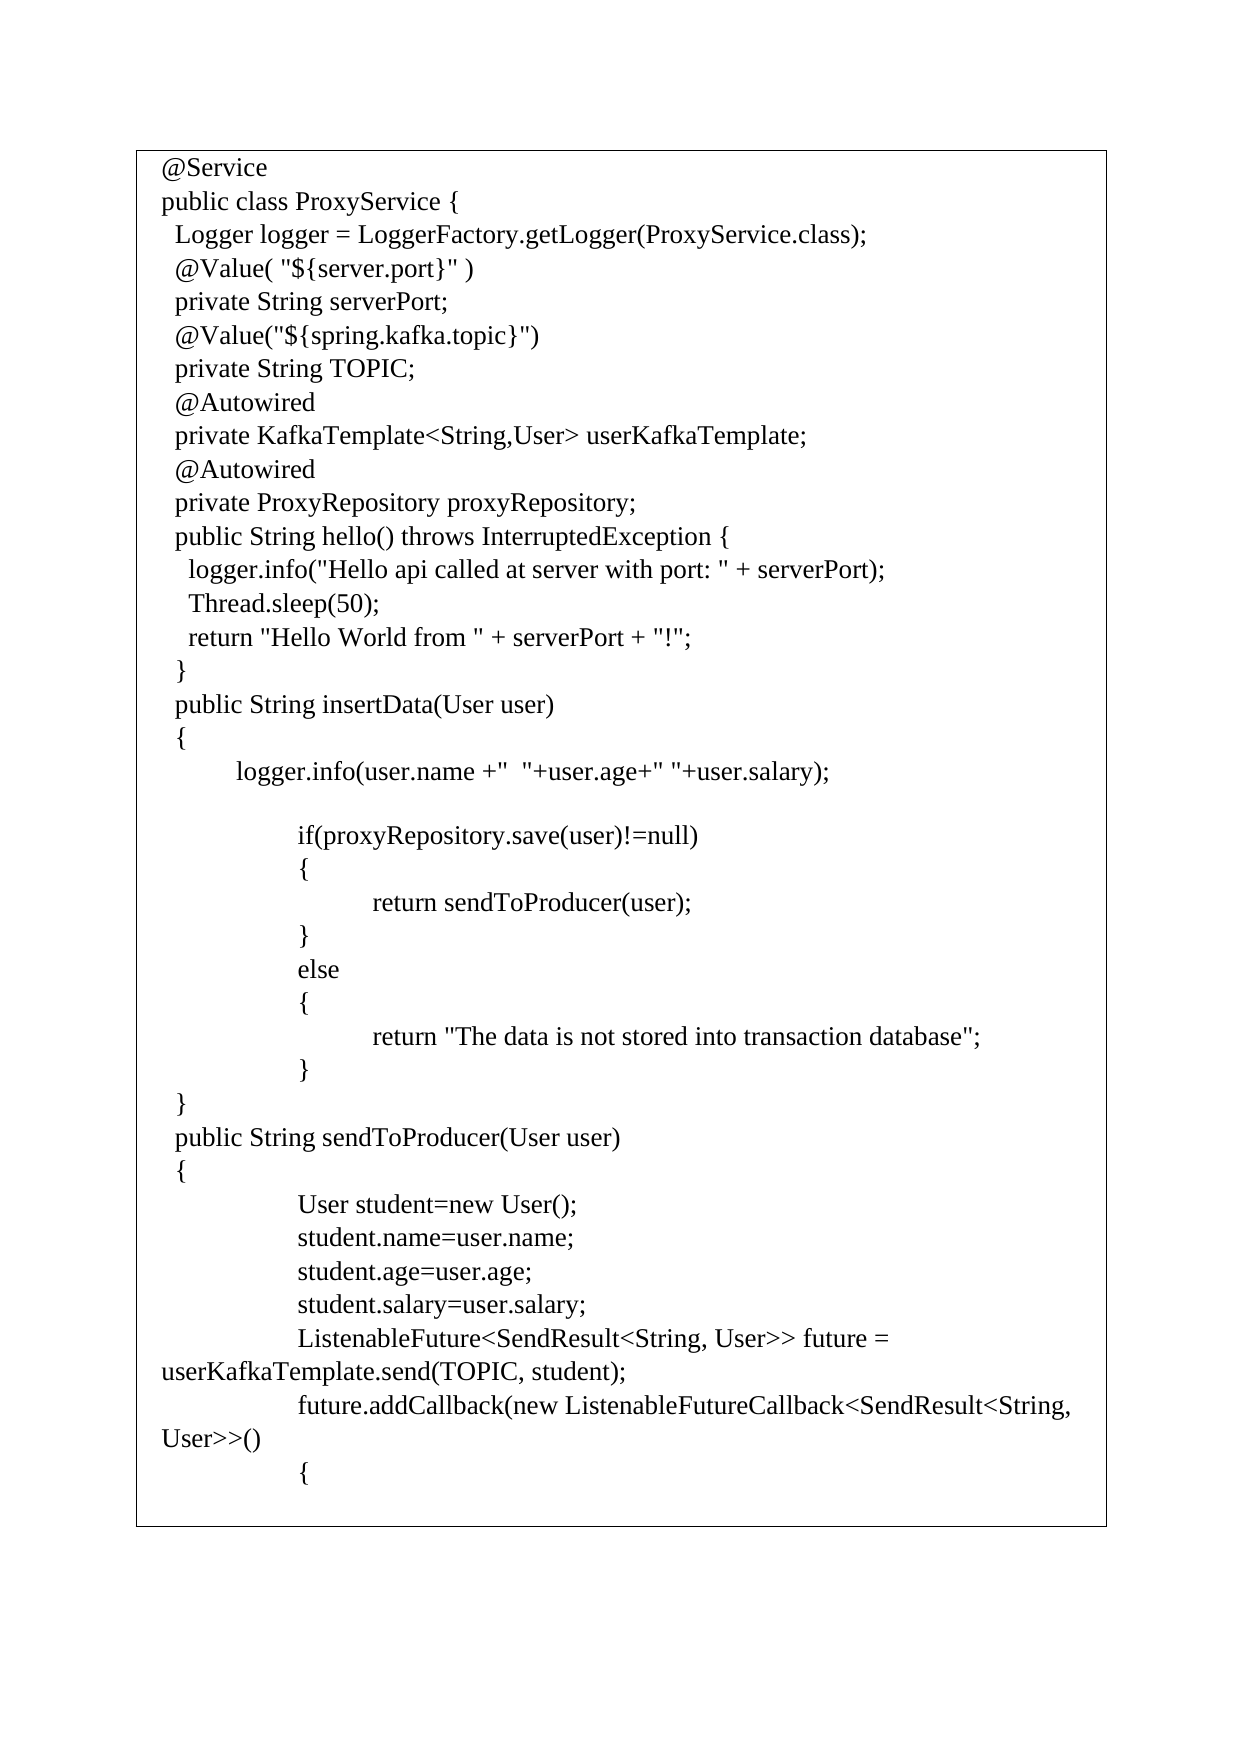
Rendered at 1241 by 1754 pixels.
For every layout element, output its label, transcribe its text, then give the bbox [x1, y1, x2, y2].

table_header @Service public class ProxyService { Logger logger = LoggerFactory.getLogger(ProxyService.class); @Value( "${server.port}" ) private String serverPort; @Value("${spring.kafka.topic}") private String TOPIC; @Autowired private KafkaTemplate<String,User> userKafkaTemplate; @Autowired private ProxyRepository proxyRepository; public String hello() throws InterruptedException { logger.info("Hello api called at server with port: " + serverPort); Thread.sleep(50); return "Hello World from " + serverPort + "!"; } public String insertData(User user) { logger.info(user.name +" "+user.age+" "+user.salary); if(proxyRepository.save(user)!=null) { return sendToProducer(user); } else { return "The data is not stored into transaction database"; } } public String sendToProducer(User user) { User student=new User(); student.name=user.name; student.age=user.age; student.salary=user.salary; ListenableFuture<SendResult<String, User>> future = userKafkaTemplate.send(TOPIC, student); future.addCallback(new ListenableFutureCallback<SendResult<String, User>>() { [137, 151, 1106, 1526]
